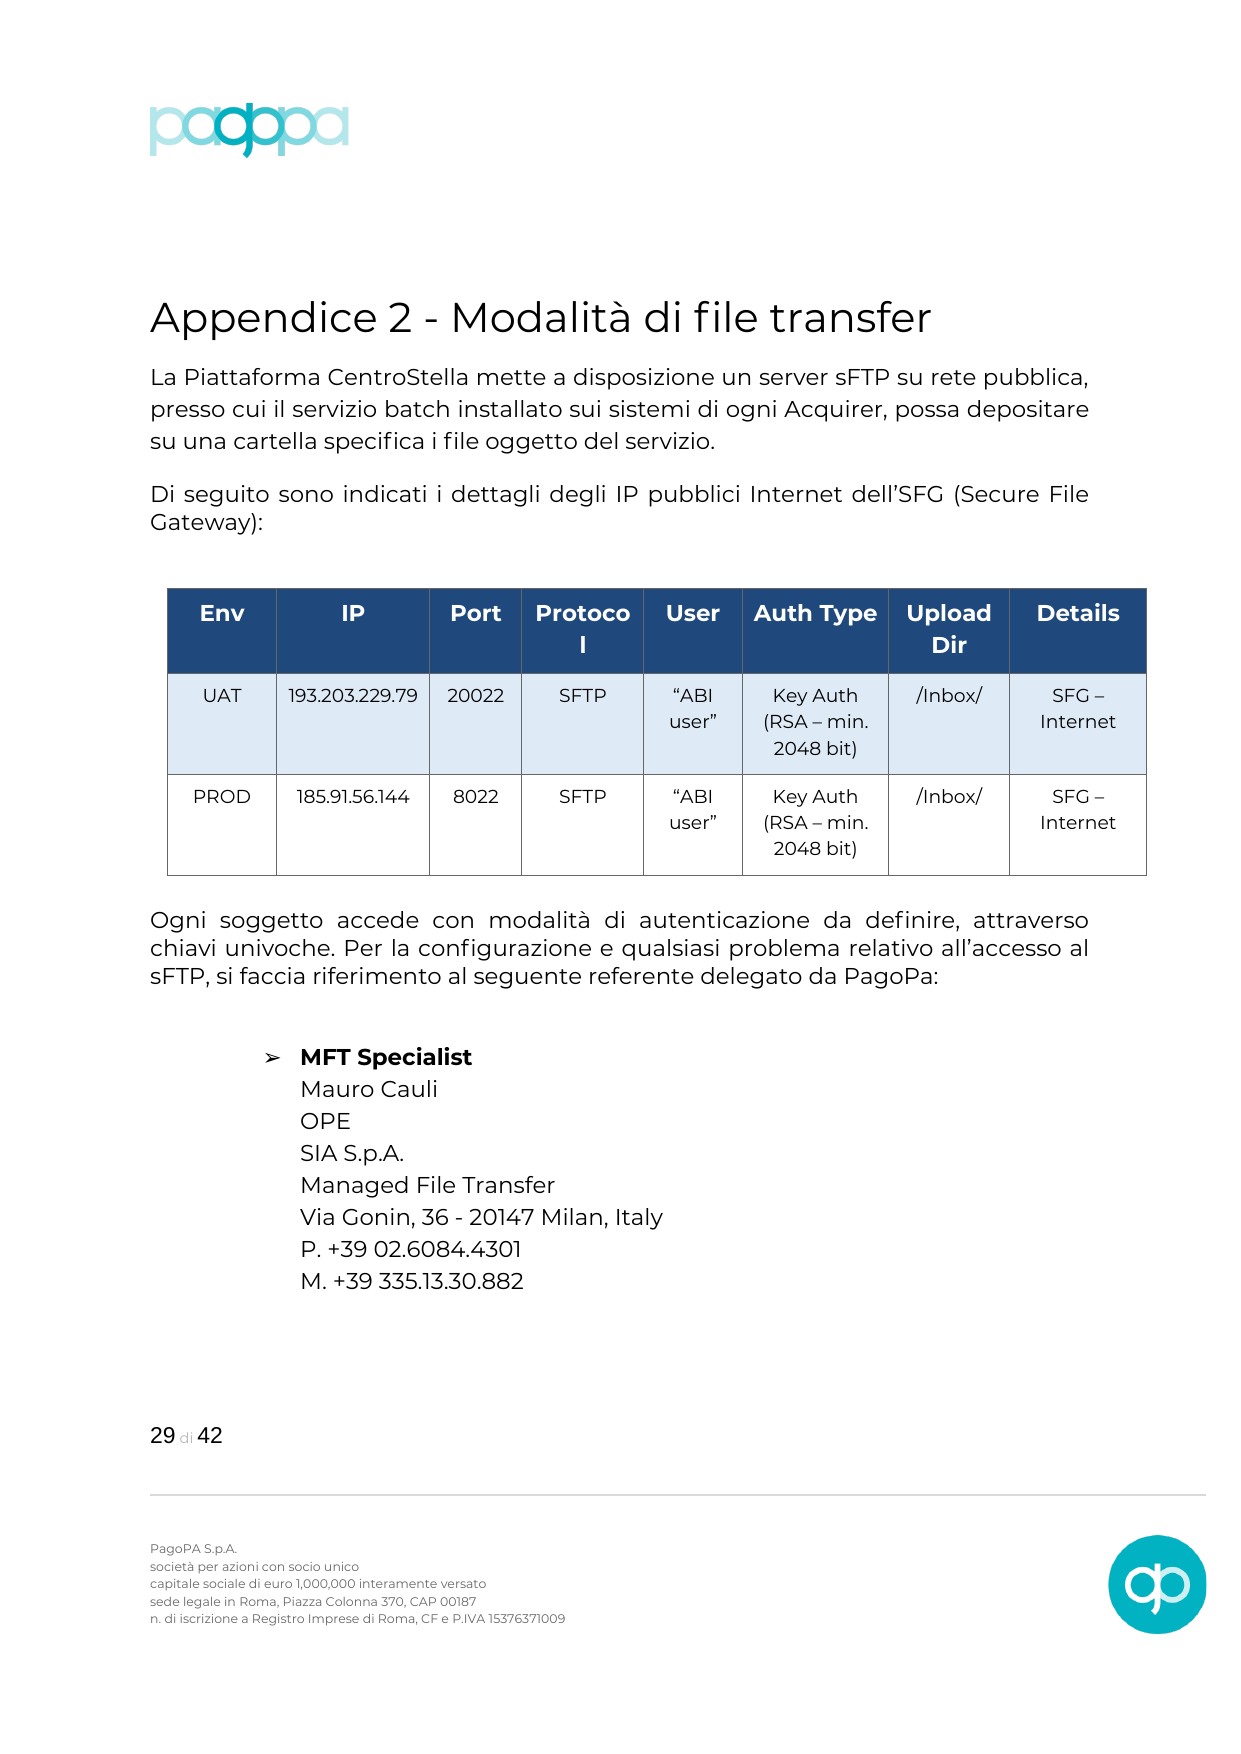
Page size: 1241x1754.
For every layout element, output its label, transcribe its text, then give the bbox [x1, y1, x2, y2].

table_header Protocol [522, 589, 643, 673]
table_cell SFTP [522, 775, 643, 875]
table_cell UAT [168, 674, 276, 774]
text SIA S.p.A. [225, 1139, 1090, 1167]
table_cell 20022 [430, 674, 521, 774]
table_cell PROD [168, 775, 276, 875]
table_cell Key Auth (RSA – min. 2048 bit) [743, 775, 888, 875]
table_cell 185.91.56.144 [277, 775, 429, 875]
text Mauro Cauli [225, 1075, 1090, 1103]
table_header Upload Dir [889, 589, 1009, 673]
table_header IP [277, 589, 429, 673]
list MFT Specialist [262, 1043, 1090, 1071]
text La Piattaforma CentroStella mette a disposizione un server sFTP su rete pubblica, presso cui il servizio batch installato sui sistemi di ogni Acquirer, possa depositare su una cartella specifica i file oggetto del servizio. [150, 363, 1090, 456]
picture [150, 103, 349, 159]
table_header Details [1010, 589, 1146, 673]
text P. +39 02.6084.4301 [300, 1235, 1090, 1263]
table_header Env [168, 589, 276, 673]
table_header Port [430, 589, 521, 673]
table_header User [644, 589, 742, 673]
text Ogni soggetto accede con modalità di autenticazione da definire, attraverso chiavi univoche. Per la configurazione e qualsiasi problema relativo all’accesso al sFTP, si faccia riferimento al seguente referente delegato da PagoPa: [150, 906, 1090, 990]
text Managed File Transfer [225, 1171, 1090, 1199]
text M. +39 335.13.30.882 [300, 1267, 1090, 1295]
table_cell 8022 [430, 775, 521, 875]
subtitle Appendice 2 - Modalità di file transfer [150, 292, 1090, 343]
table_cell “ABI user” [644, 674, 742, 774]
table_cell SFG – Internet [1010, 775, 1146, 875]
table_cell SFTP [522, 674, 643, 774]
table_cell 193.203.229.79 [277, 674, 429, 774]
text OPE [225, 1107, 1090, 1135]
text Di seguito sono indicati i dettagli degli IP pubblici Internet dell’SFG (Secure File Gateway): [150, 481, 1090, 536]
table_cell SFG – Internet [1010, 674, 1146, 774]
table_cell /Inbox/ [889, 775, 1009, 875]
table_header Auth Type [743, 589, 888, 673]
picture [1108, 1535, 1207, 1634]
text Via Gonin, 36 - 20147 Milan, Italy [300, 1203, 1090, 1231]
table_cell /Inbox/ [889, 674, 1009, 774]
table_cell “ABI user” [644, 775, 742, 875]
table_cell Key Auth (RSA – min. 2048 bit) [743, 674, 888, 774]
